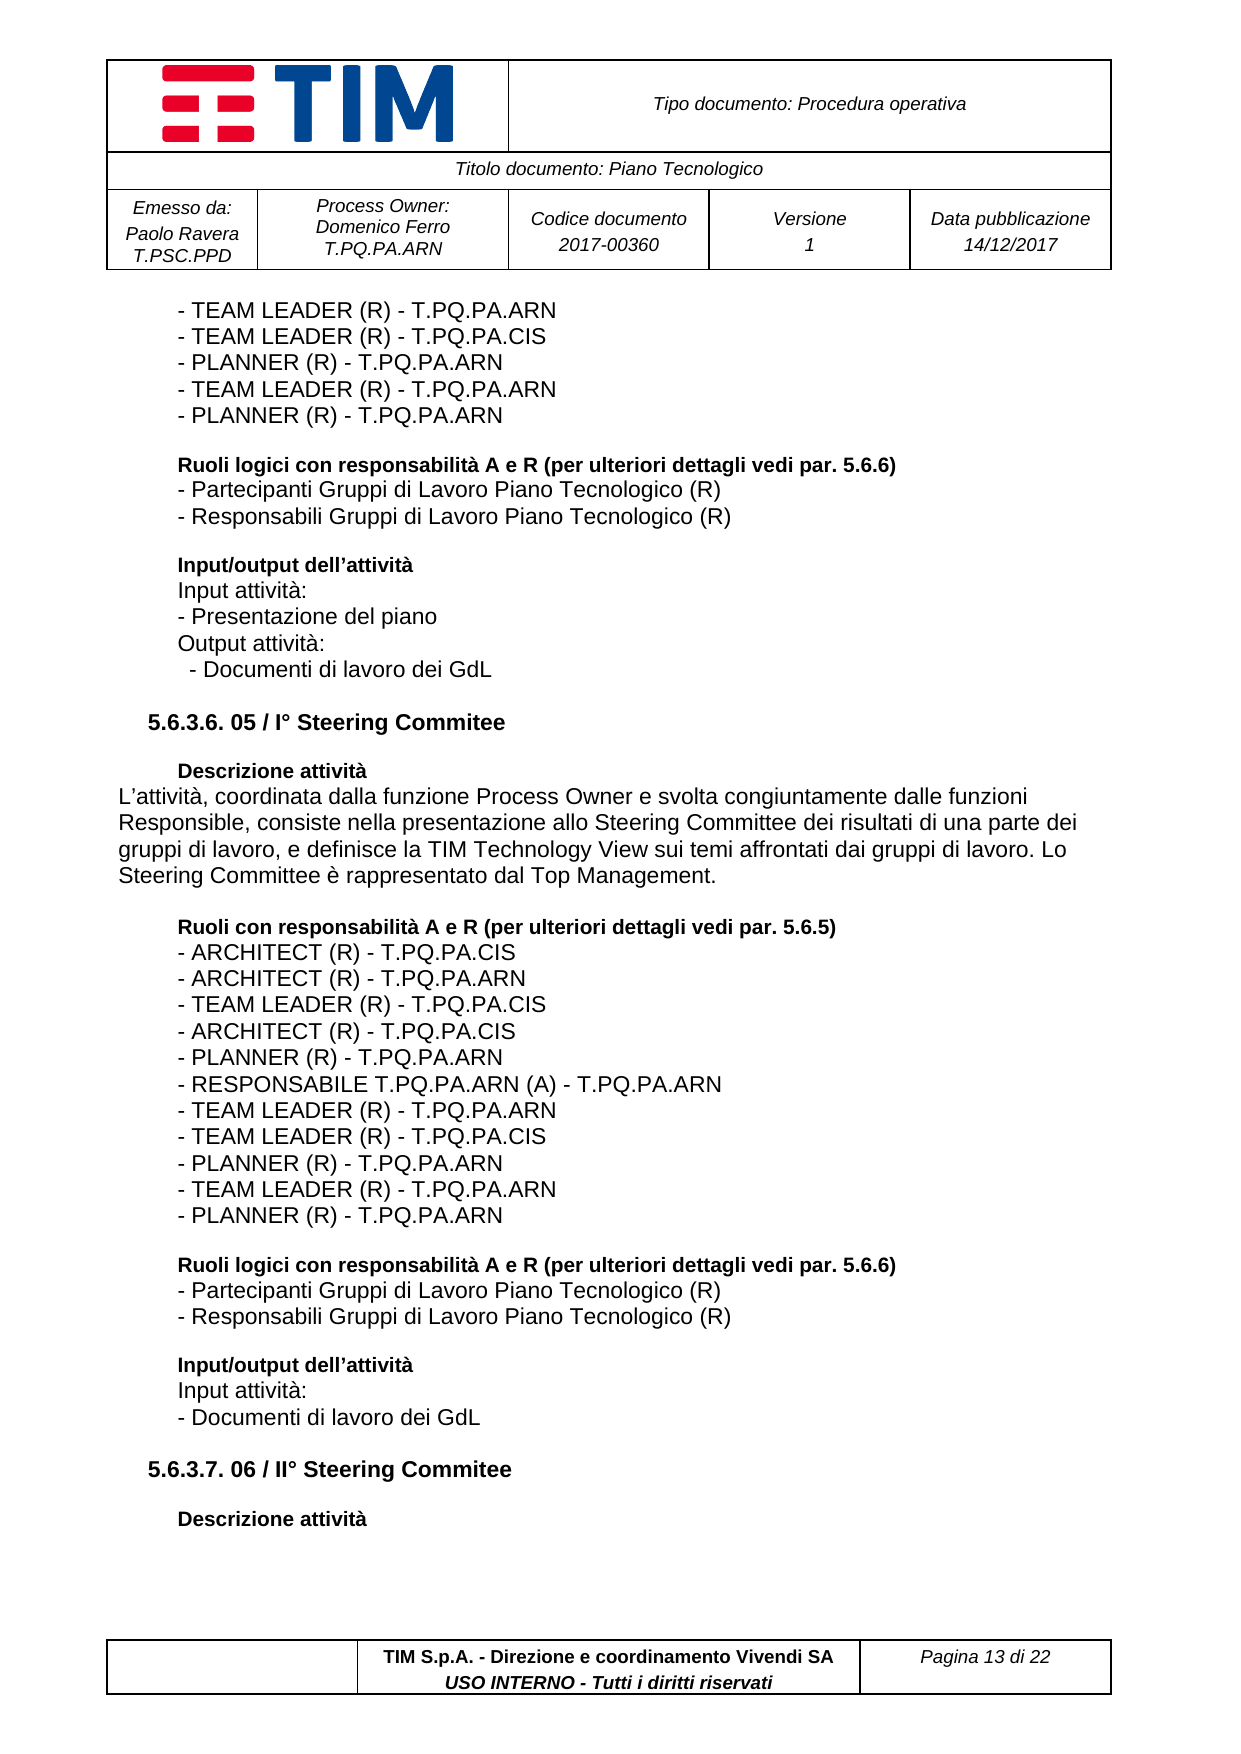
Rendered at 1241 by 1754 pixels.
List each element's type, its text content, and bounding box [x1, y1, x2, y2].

text Input attività: [177, 1377, 1122, 1403]
text - PLANNER (R) - T.PQ.PA.ARN [177, 1044, 1122, 1071]
subtitle 06 / II° Steering Commitee [148, 1456, 1122, 1483]
text Descrizione attività [177, 1507, 1122, 1531]
text - TEAM LEADER (R) - T.PQ.PA.ARN [177, 297, 1122, 323]
text - Documenti di lavoro dei GdL [177, 1403, 1122, 1430]
text - PLANNER (R) - T.PQ.PA.ARN [177, 349, 1122, 376]
text - TEAM LEADER (R) - T.PQ.PA.ARN [177, 1097, 1122, 1123]
text - PLANNER (R) - T.PQ.PA.ARN [177, 402, 1122, 428]
text Output attività: [177, 630, 1122, 656]
text - Responsabili Gruppi di Lavoro Piano Tecnologico (R) [177, 1303, 1122, 1329]
text - PLANNER (R) - T.PQ.PA.ARN [177, 1202, 1122, 1229]
text - ARCHITECT (R) - T.PQ.PA.ARN [177, 965, 1122, 991]
text - TEAM LEADER (R) - T.PQ.PA.ARN [177, 1176, 1122, 1202]
text - PLANNER (R) - T.PQ.PA.ARN [177, 1149, 1122, 1176]
text - TEAM LEADER (R) - T.PQ.PA.ARN [177, 376, 1122, 402]
text - Partecipanti Gruppi di Lavoro Piano Tecnologico (R) [177, 476, 1122, 503]
text Input/output dell’attività [177, 1353, 1122, 1377]
text Ruoli logici con responsabilità A e R (per ulteriori dettagli vedi par. 5.6.6) [177, 452, 1122, 476]
text Ruoli con responsabilità A e R (per ulteriori dettagli vedi par. 5.6.5) [177, 915, 1122, 939]
picture [162, 65, 453, 142]
text L’attività, coordinata dalla funzione Process Owner e svolta congiuntamente dalle funzioni Responsible, consiste nella presentazione allo Steering Committee dei risultati di una parte dei gruppi di lavoro, e definisce la TIM Technology View sui temi affrontati dai gruppi di lavoro. Lo Steering Committee è rappresentato dal Top Management. [118, 783, 1122, 888]
text - ARCHITECT (R) - T.PQ.PA.CIS [177, 1018, 1122, 1044]
text - Partecipanti Gruppi di Lavoro Piano Tecnologico (R) [177, 1277, 1122, 1303]
text - Responsabili Gruppi di Lavoro Piano Tecnologico (R) [177, 503, 1122, 529]
text - RESPONSABILE T.PQ.PA.ARN (A) - T.PQ.PA.ARN [177, 1071, 1122, 1097]
subtitle 05 / I° Steering Commitee [148, 709, 1122, 735]
text - TEAM LEADER (R) - T.PQ.PA.CIS [177, 1123, 1122, 1149]
text - TEAM LEADER (R) - T.PQ.PA.CIS [177, 323, 1122, 349]
text - Presentazione del piano [177, 603, 1122, 630]
text Descrizione attività [177, 759, 1122, 783]
text - TEAM LEADER (R) - T.PQ.PA.CIS [177, 991, 1122, 1018]
text - Documenti di lavoro dei GdL [189, 656, 1122, 682]
text Input attività: [177, 577, 1122, 603]
text Ruoli logici con responsabilità A e R (per ulteriori dettagli vedi par. 5.6.6) [177, 1253, 1122, 1277]
text - ARCHITECT (R) - T.PQ.PA.CIS [177, 939, 1122, 965]
text Input/output dell’attività [177, 553, 1122, 577]
